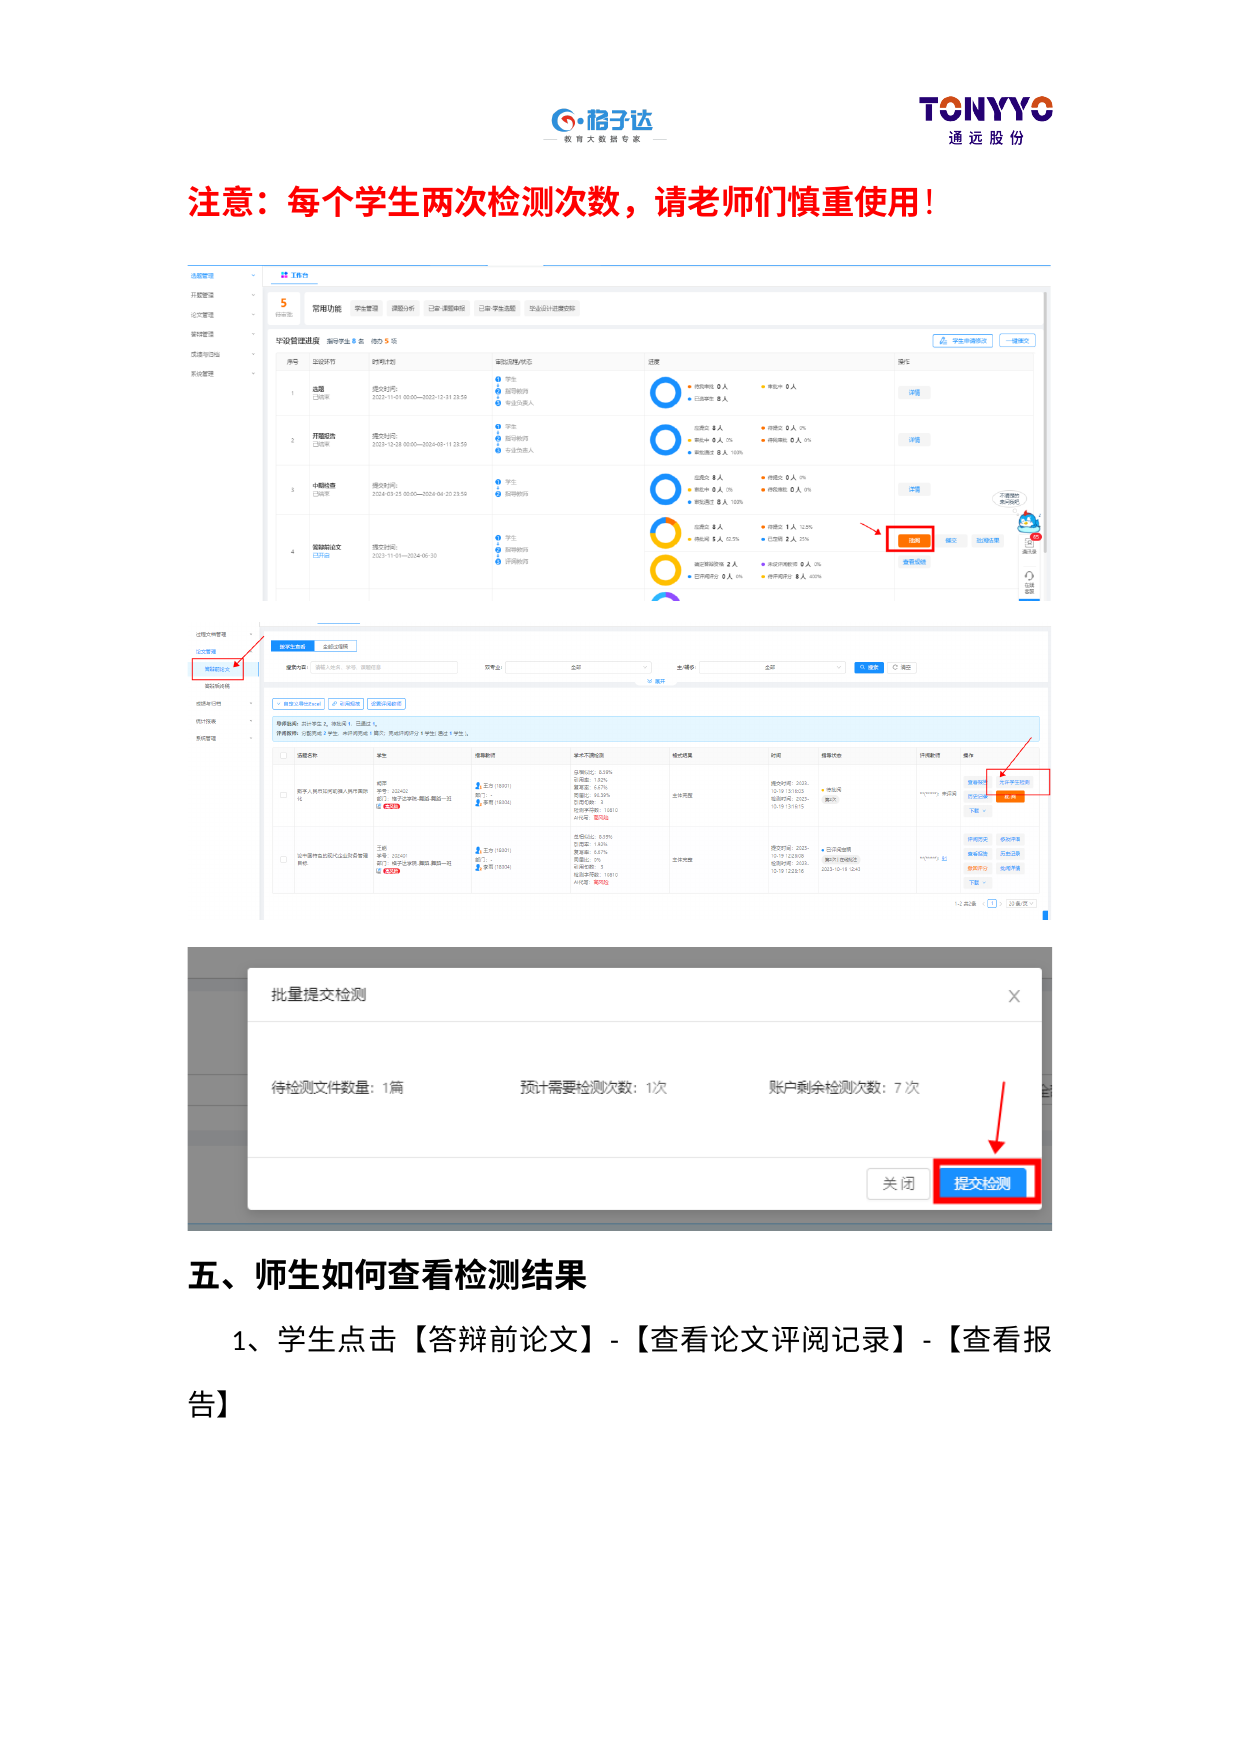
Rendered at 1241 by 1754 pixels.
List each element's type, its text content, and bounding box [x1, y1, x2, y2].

list 师生如何查看检测结果 [187, 1240, 1053, 1305]
picture [187, 622, 1052, 920]
text 注意：每个学生两次检测次数，请老师们慎重使用！ [187, 168, 1053, 233]
picture [187, 947, 1053, 1231]
picture [522, 90, 683, 160]
picture [919, 96, 1053, 160]
picture [187, 265, 1051, 601]
text 1、学生点击【答辩前论文】-【查看论文评阅记录】-【查看报告】 [187, 1305, 1053, 1435]
